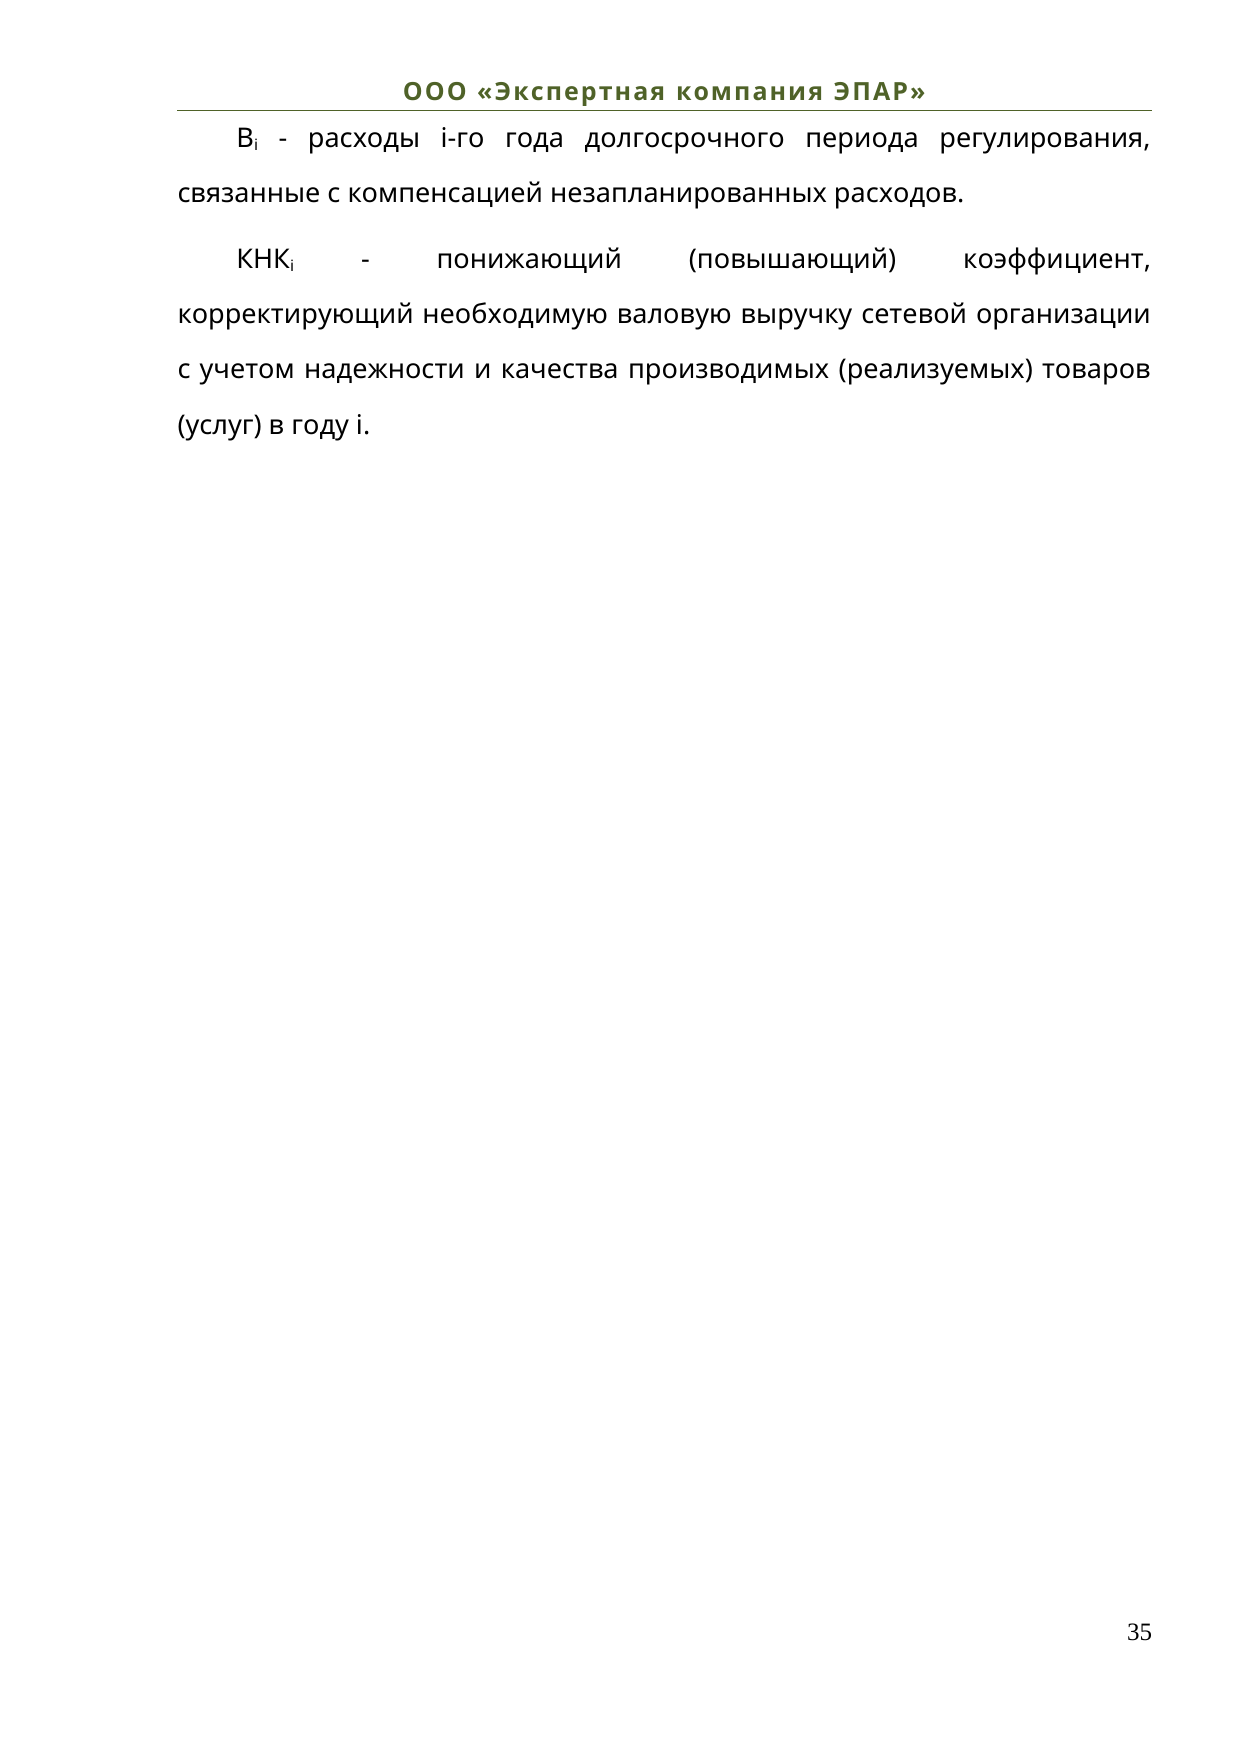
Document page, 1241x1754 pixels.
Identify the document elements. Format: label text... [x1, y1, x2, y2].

text Вi - расходы i-го года долгосрочного периода регулирования, связанные с компенсацией незапланированных расходов. [177, 118, 1152, 210]
text КНКi - понижающий (повышающий) коэффициент, корректирующий необходимую валовую выручку сетевой организации с учетом надежности и качества производимых (реализуемых) товаров (услуг) в году i. [177, 239, 1152, 442]
